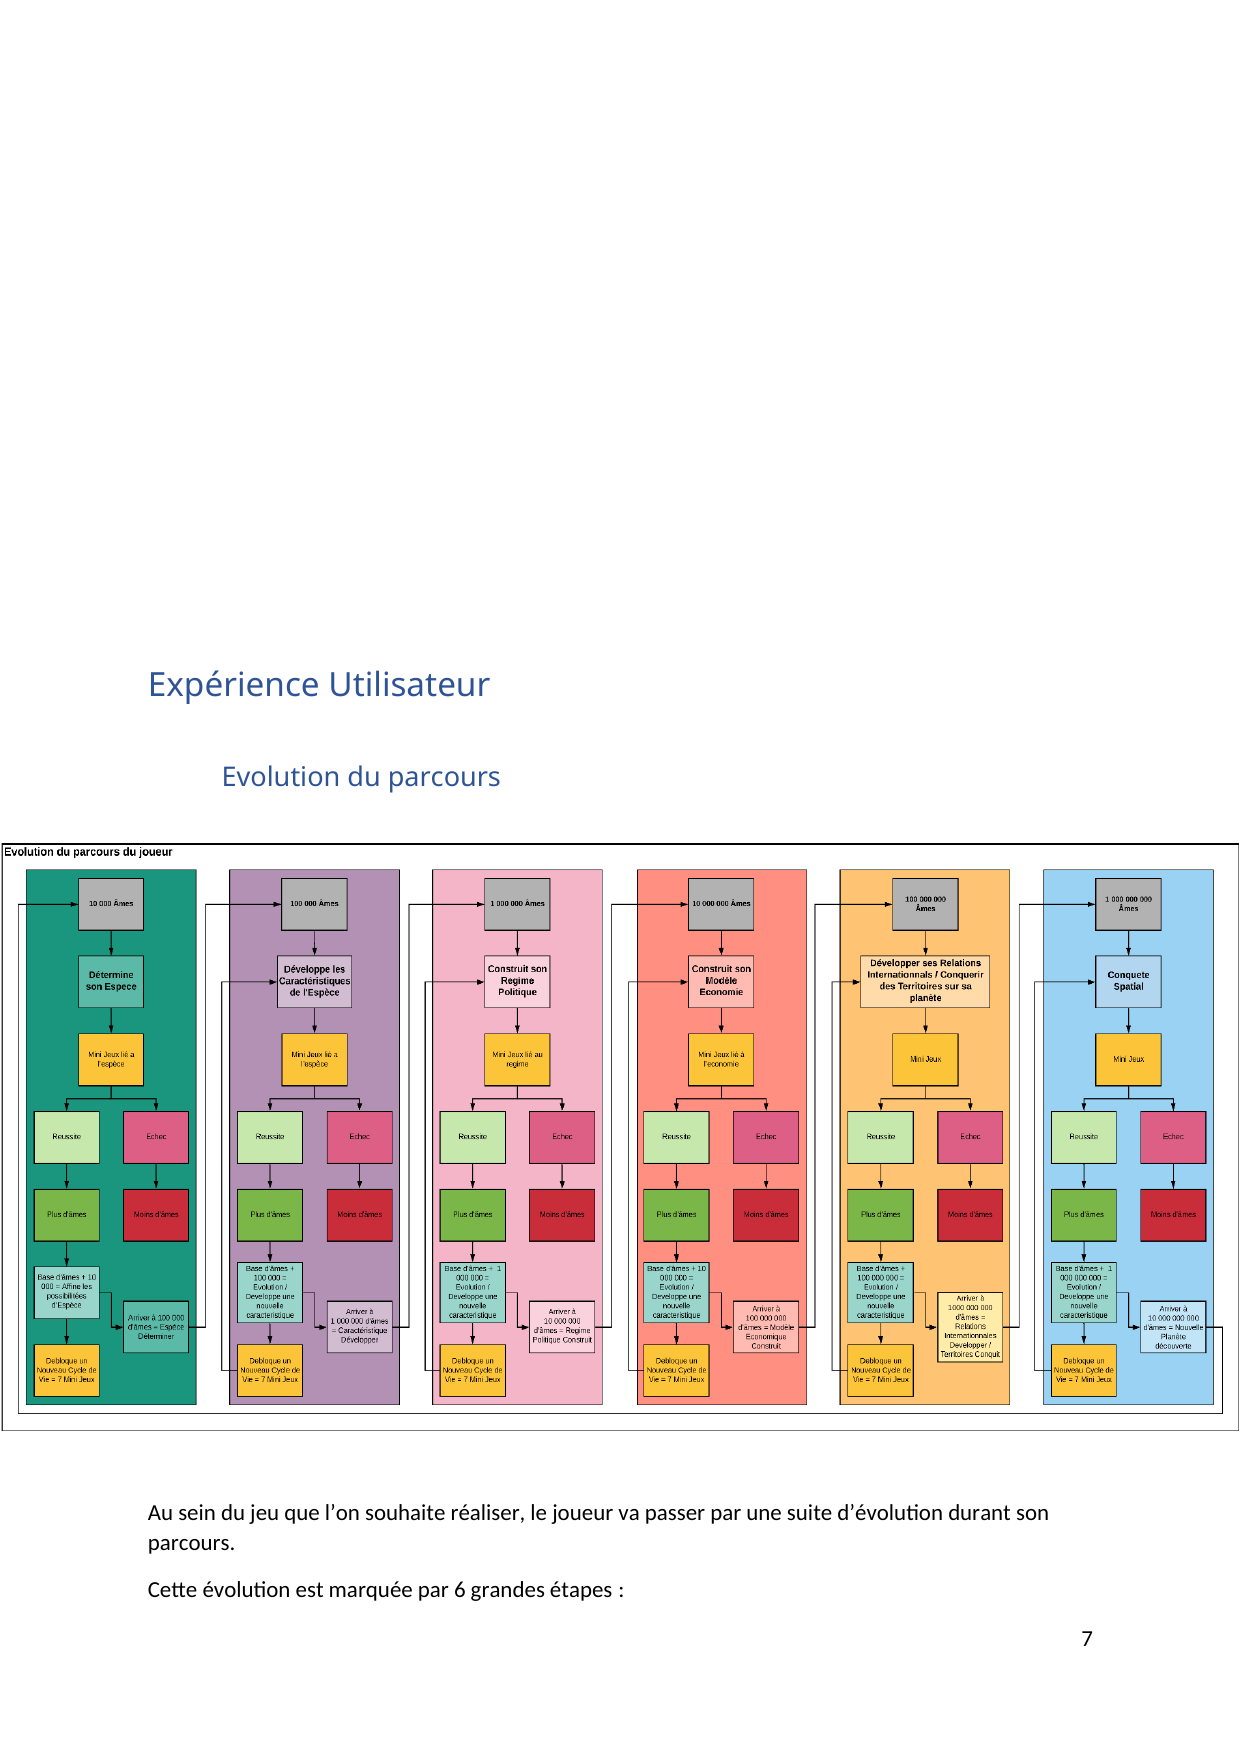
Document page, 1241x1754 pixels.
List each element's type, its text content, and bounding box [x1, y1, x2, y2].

text Au sein du jeu que l’on souhaite réaliser, le joueur va passer par une suite d’évolution durant son parcours. [148, 1498, 1093, 1556]
picture [1, 843, 1239, 1431]
subtitle Evolution du parcours [148, 757, 1093, 794]
subtitle Expérience Utilisateur [148, 661, 1093, 707]
text Cette évolution est marquée par 6 grandes étapes : [148, 1575, 1093, 1603]
